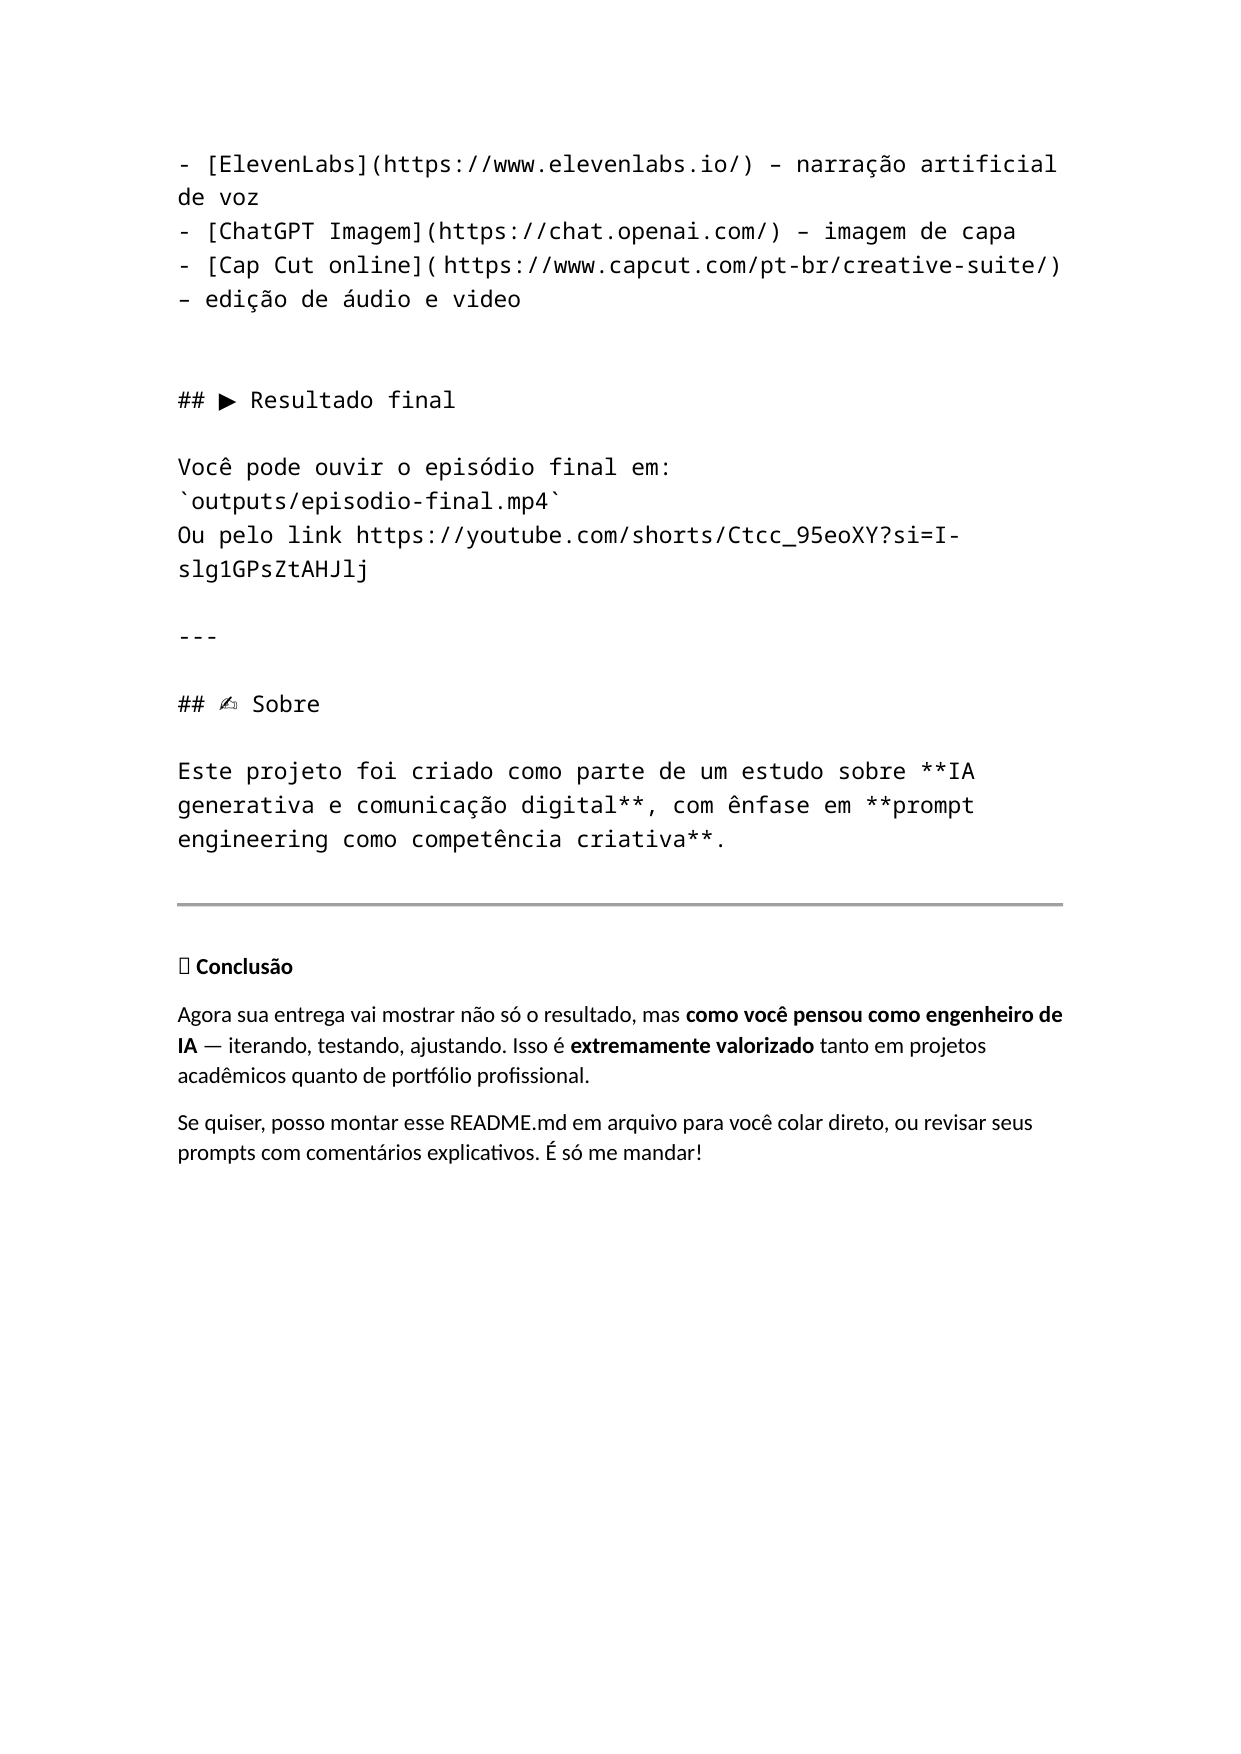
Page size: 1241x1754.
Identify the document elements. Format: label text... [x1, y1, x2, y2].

text - [Cap Cut online]( https://www.capcut.com/pt-br/creative-suite/) – edição de áudio e video [177, 249, 1063, 314]
text ✅ Conclusão [177, 950, 1063, 981]
text ## ▶️ Resultado final [177, 384, 1063, 415]
text Agora sua entrega vai mostrar não só o resultado, mas como você pensou como engenheiro de IA — iterando, testando, ajustando. Isso é extremamente valorizado tanto em projetos acadêmicos quanto de portfólio profissional. [177, 1001, 1063, 1089]
text --- [177, 620, 1063, 651]
text ## ✍️ Sobre [177, 688, 1063, 719]
text - [ChatGPT Imagem](https://chat.openai.com/) – imagem de capa [177, 215, 1063, 246]
text Se quiser, posso montar esse README.md em arquivo para você colar direto, ou revisar seus prompts com comentários explicativos. É só me mandar! [177, 1108, 1063, 1166]
text Você pode ouvir o episódio final em: [177, 451, 1063, 483]
text - [ElevenLabs](https://www.elevenlabs.io/) – narração artificial de voz [177, 148, 1063, 213]
text `outputs/episodio-final.mp4` [177, 485, 1063, 516]
text Este projeto foi criado como parte de um estudo sobre **IA generativa e comunicação digital**, com ênfase em **prompt engineering como competência criativa**. [177, 755, 1063, 854]
text Ou pelo link https://youtube.com/shorts/Ctcc_95eoXY?si=I-slg1GPsZtAHJlj [177, 519, 1063, 584]
